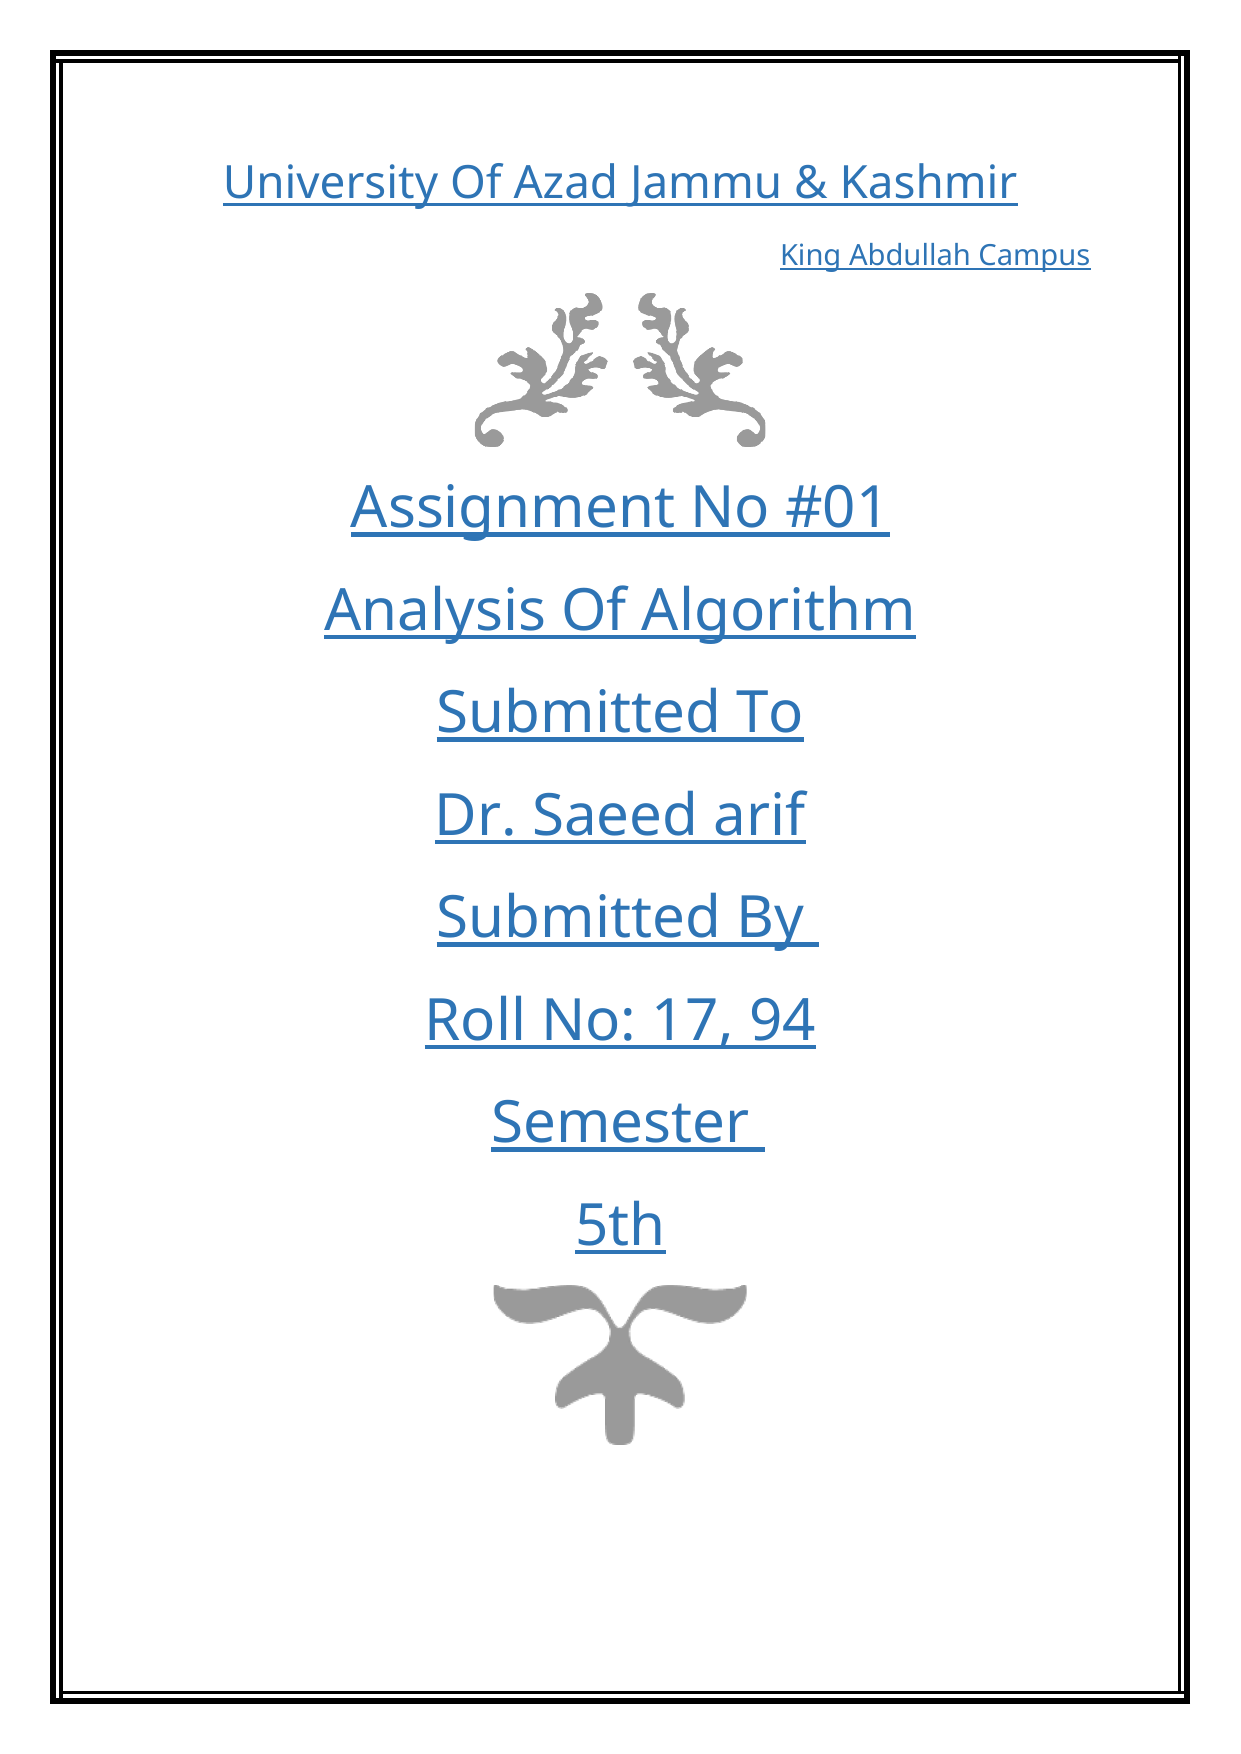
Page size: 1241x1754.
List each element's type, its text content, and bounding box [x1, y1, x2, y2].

picture [493, 1285, 747, 1445]
text University Of Azad Jammu & Kashmir [150, 150, 1090, 212]
text Dr. Saeed arif [150, 773, 1090, 852]
picture [474, 293, 766, 447]
text Submitted To [150, 670, 1090, 750]
text Assignment No #01 [150, 465, 1090, 545]
text 5th [150, 1183, 1090, 1262]
text Analysis Of Algorithm [150, 568, 1090, 647]
text Submitted By [150, 875, 1090, 955]
text King Abdullah Campus [150, 234, 1090, 274]
text Roll No: 17, 94 [150, 978, 1090, 1057]
text Semester [150, 1080, 1090, 1160]
